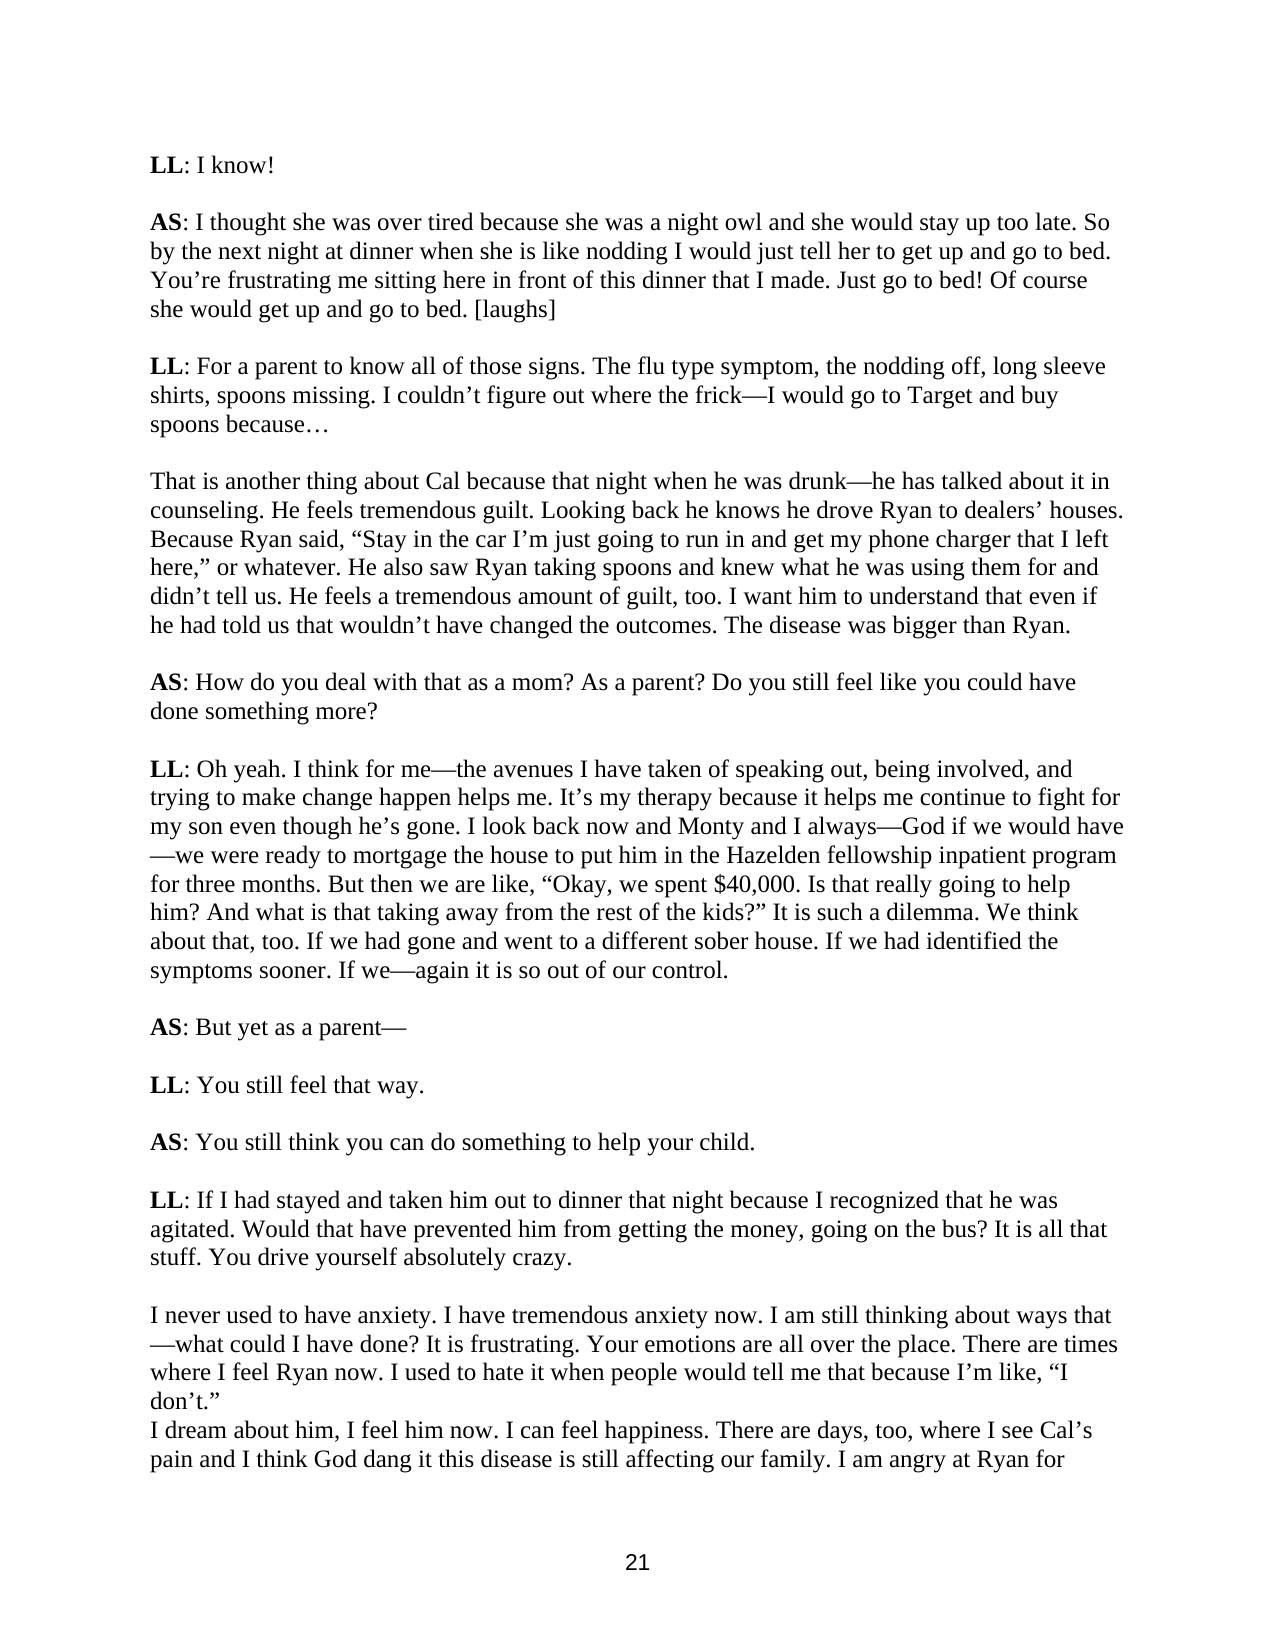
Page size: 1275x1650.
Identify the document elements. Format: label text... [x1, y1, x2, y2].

text AS: I thought she was over tired because she was a night owl and she would stay up too late. So by the next night at dinner when she is like nodding I would just tell her to get up and go to bed. You’re frustrating me sitting here in front of this dinner that I made. Just go to bed! Of course she would get up and go to bed. [laughs] [150, 207, 1125, 322]
text LL: I know! [150, 150, 1125, 179]
text LL: For a parent to know all of those signs. The flu type symptom, the nodding off, long sleeve shirts, spoons missing. I couldn’t figure out where the frick—I would go to Target and buy spoons because… [150, 351, 1125, 437]
text LL: You still feel that way. [150, 1070, 1125, 1099]
text AS: But yet as a parent— [150, 1012, 1125, 1041]
text I never used to have anxiety. I have tremendous anxiety now. I am still thinking about ways that—what could I have done? It is frustrating. Your emotions are all over the place. There are times where I feel Ryan now. I used to hate it when people would tell me that because I’m like, “I don’t.” [150, 1300, 1125, 1415]
text That is another thing about Cal because that night when he was drunk—he has talked about it in counseling. He feels tremendous guilt. Looking back he knows he drove Ryan to dealers’ houses. Because Ryan said, “Stay in the car I’m just going to run in and get my phone charger that I left here,” or whatever. He also saw Ryan taking spoons and knew what he was using them for and didn’t tell us. He feels a tremendous amount of guilt, too. I want him to understand that even if he had told us that wouldn’t have changed the outcomes. The disease was bigger than Ryan. [150, 466, 1125, 639]
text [150, 1415, 1125, 1472]
text AS: You still think you can do something to help your child. [150, 1127, 1125, 1156]
text LL: If I had stayed and taken him out to dinner that night because I recognized that he was agitated. Would that have prevented him from getting the money, going on the bus? It is all that stuff. You drive yourself absolutely crazy. [150, 1185, 1125, 1271]
text AS: How do you deal with that as a mom? As a parent? Do you still feel like you could have done something more? [150, 667, 1125, 725]
text LL: Oh yeah. I think for me—the avenues I have taken of speaking out, being involved, and trying to make change happen helps me. It’s my therapy because it helps me continue to fight for my son even though he’s gone. I look back now and Monty and I always—God if we would have—we were ready to mortgage the house to put him in the Hazelden fellowship inpatient program for three months. But then we are like, “Okay, we spent $40,000. Is that really going to help him? And what is that taking away from the rest of the kids?” It is such a dilemma. We think about that, too. If we had gone and went to a different sober house. If we had identified the symptoms sooner. If we—again it is so out of our control. [150, 754, 1125, 984]
